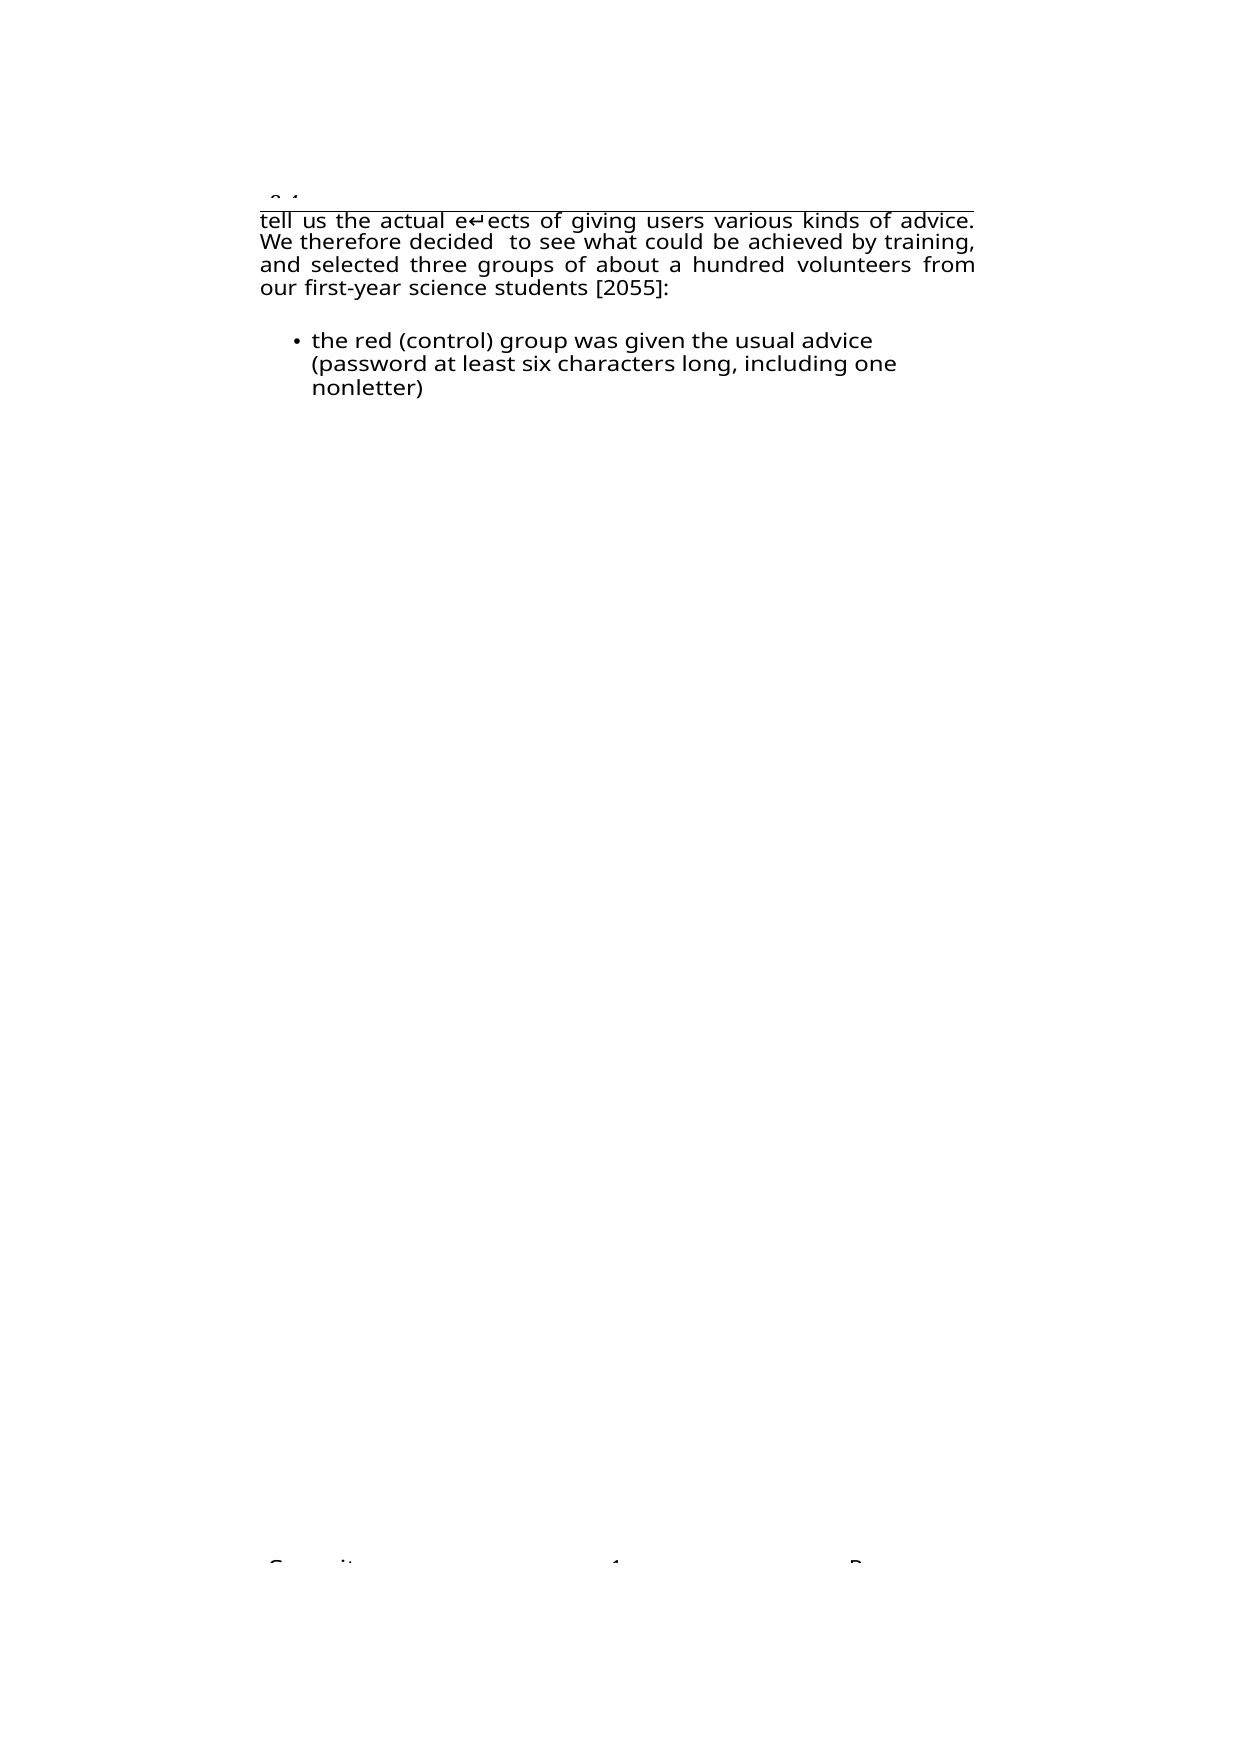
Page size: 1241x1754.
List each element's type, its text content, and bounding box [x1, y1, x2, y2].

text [259, 210, 975, 302]
list the red (control) group was given the usual advice (password at least six characters long, including one nonletter) [291, 329, 975, 402]
